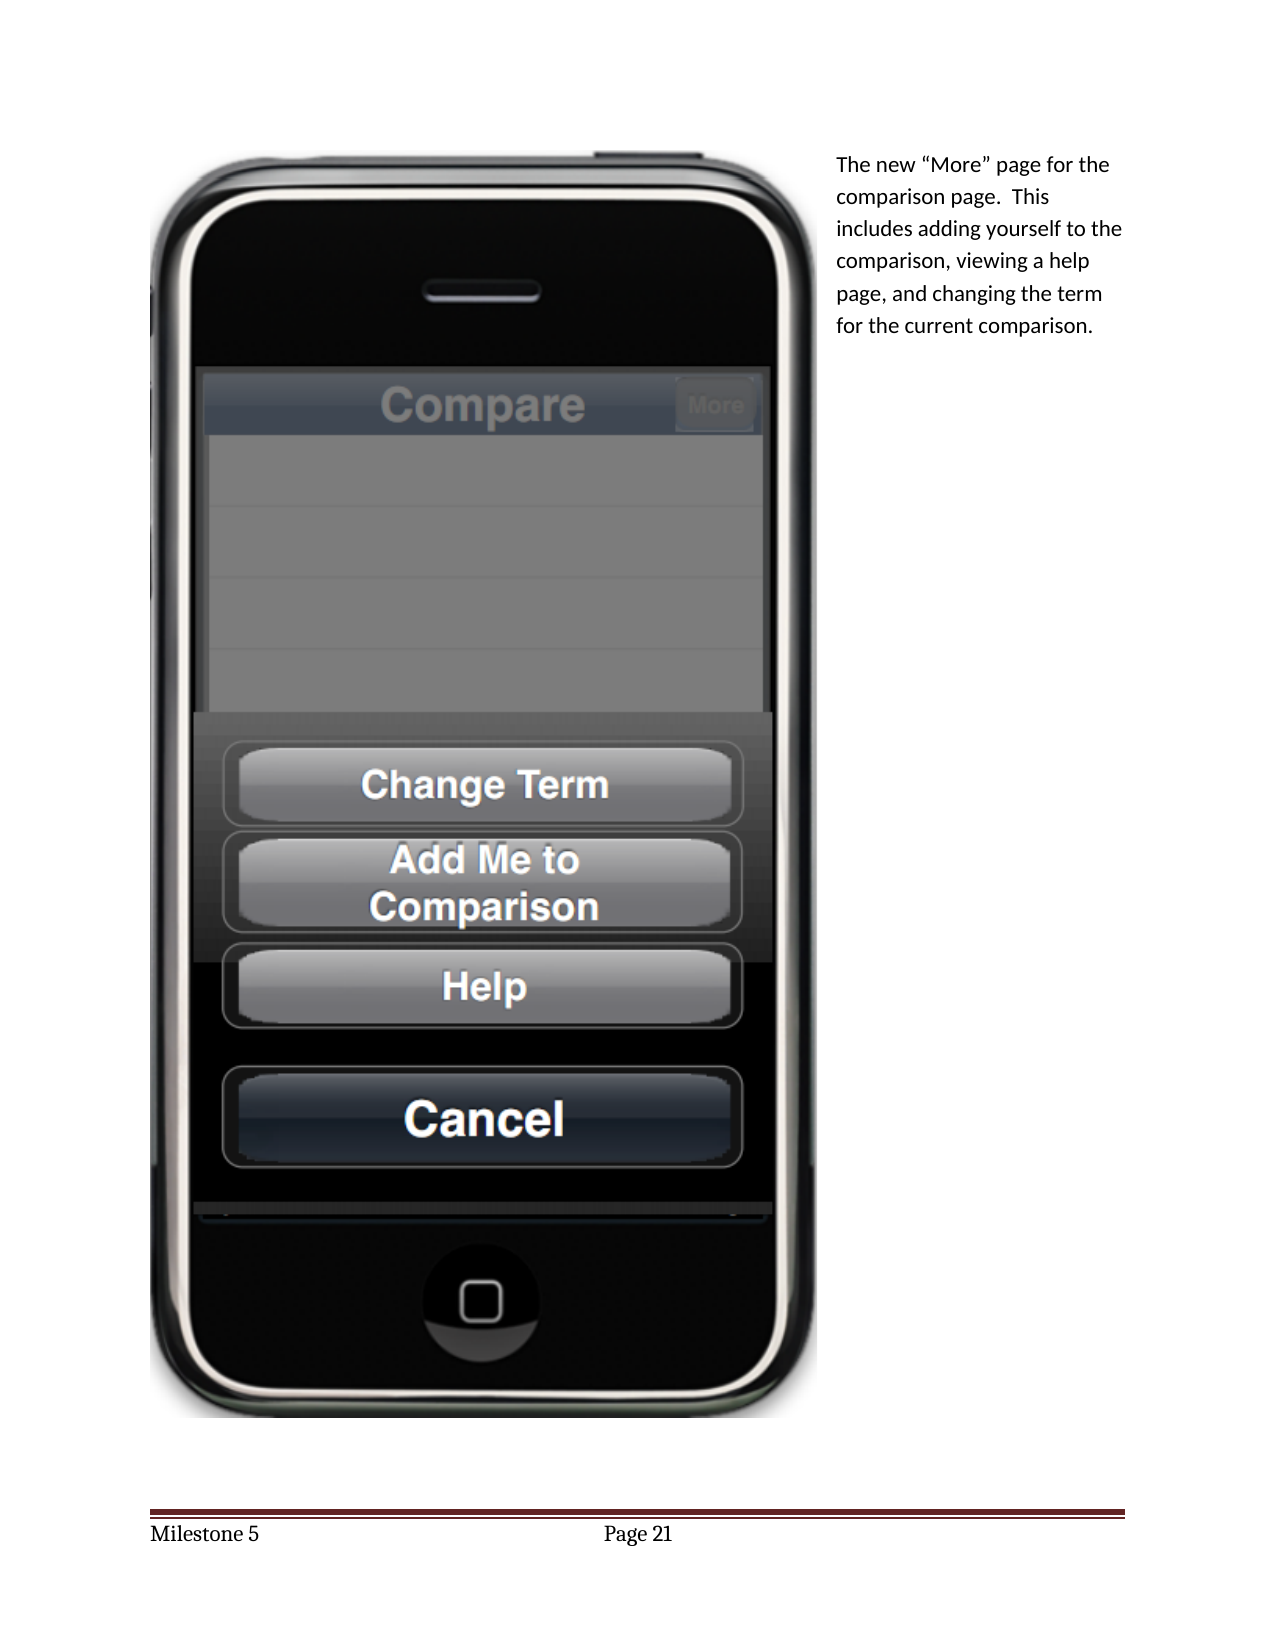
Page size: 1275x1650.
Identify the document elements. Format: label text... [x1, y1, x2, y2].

text The new “More” page for the comparison page. This includes adding yourself to the comparison, viewing a help page, and changing the term for the current comparison. [818, 150, 1125, 339]
picture [150, 150, 818, 1418]
